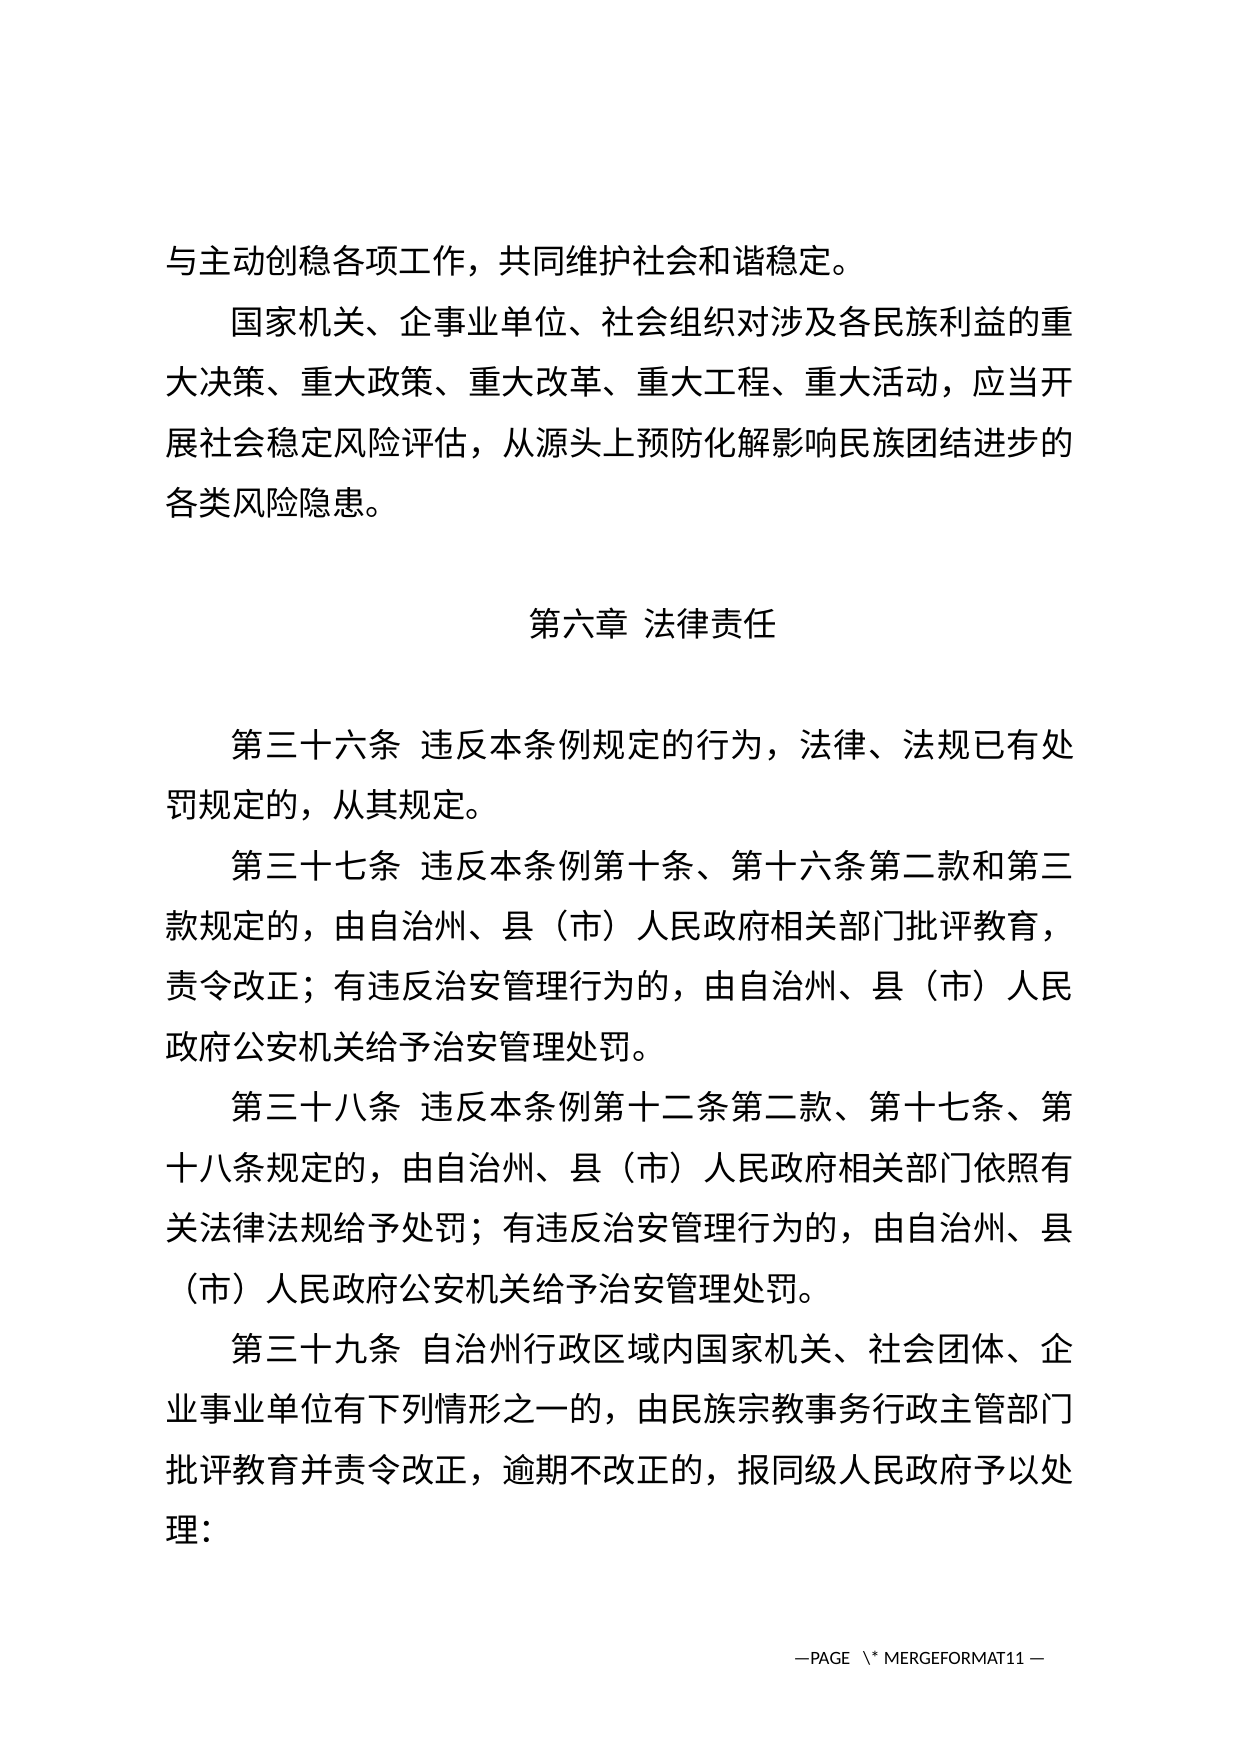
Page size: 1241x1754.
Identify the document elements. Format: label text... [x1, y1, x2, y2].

text 第三十九条 自治州行政区域内国家机关、社会团体、企业事业单位有下列情形之一的，由民族宗教事务行政主管部门批评教育并责令改正，逾期不改正的，报同级人民政府予以处理： [165, 1313, 1075, 1555]
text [165, 226, 1075, 286]
text 第三十七条 违反本条例第十条、第十六条第二款和第三款规定的，由自治州、县（市）人民政府相关部门批评教育，责令改正；有违反治安管理行为的，由自治州、县（市）人民政府公安机关给予治安管理处罚。 [165, 830, 1075, 1071]
text 第六章 法律责任 [165, 588, 1075, 648]
text 第三十八条 违反本条例第十二条第二款、第十七条、第十八条规定的，由自治州、县（市）人民政府相关部门依照有关法律法规给予处罚；有违反治安管理行为的，由自治州、县（市）人民政府公安机关给予治安管理处罚。 [165, 1071, 1075, 1313]
text 第三十六条 违反本条例规定的行为，法律、法规已有处罚规定的，从其规定。 [165, 709, 1075, 830]
text 国家机关、企事业单位、社会组织对涉及各民族利益的重大决策、重大政策、重大改革、重大工程、重大活动，应当开展社会稳定风险评估，从源头上预防化解影响民族团结进步的各类风险隐患。 [165, 286, 1075, 528]
